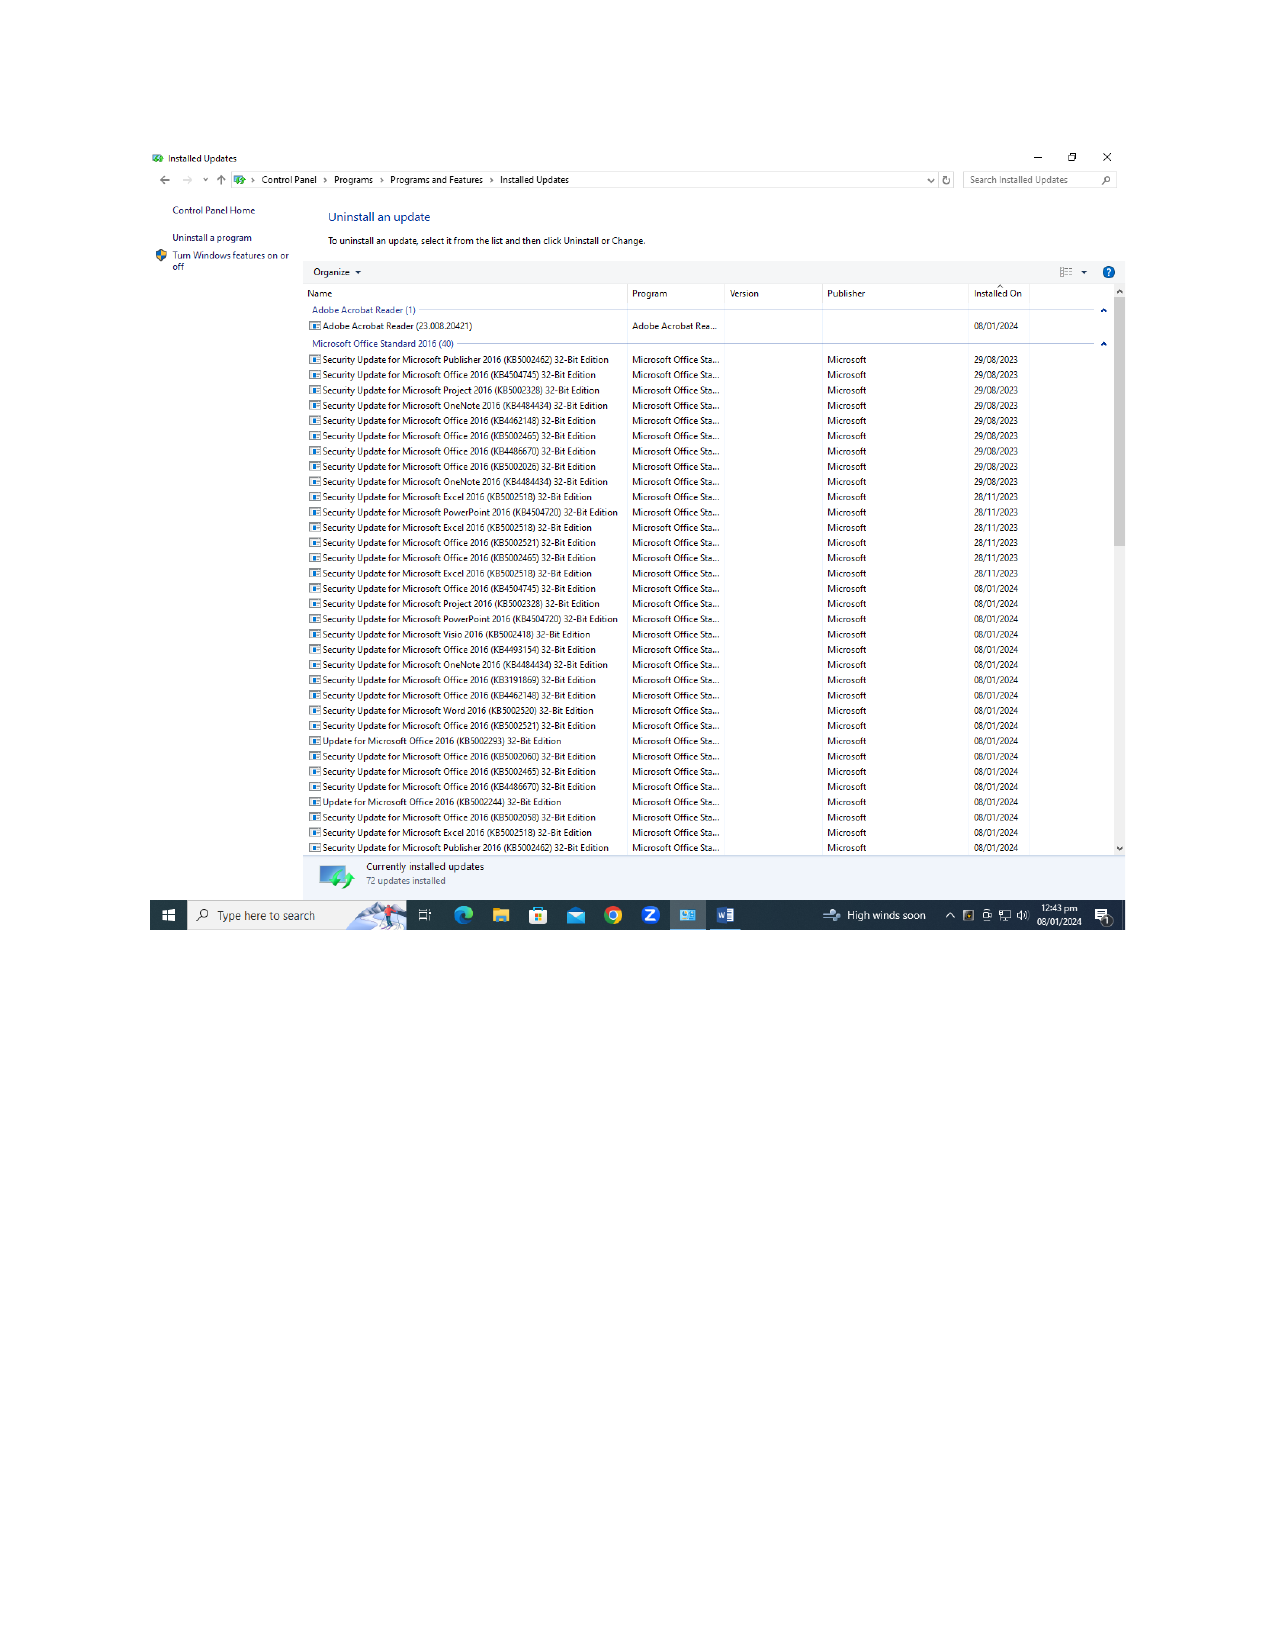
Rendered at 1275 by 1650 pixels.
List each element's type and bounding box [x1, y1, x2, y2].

picture [150, 150, 1125, 930]
